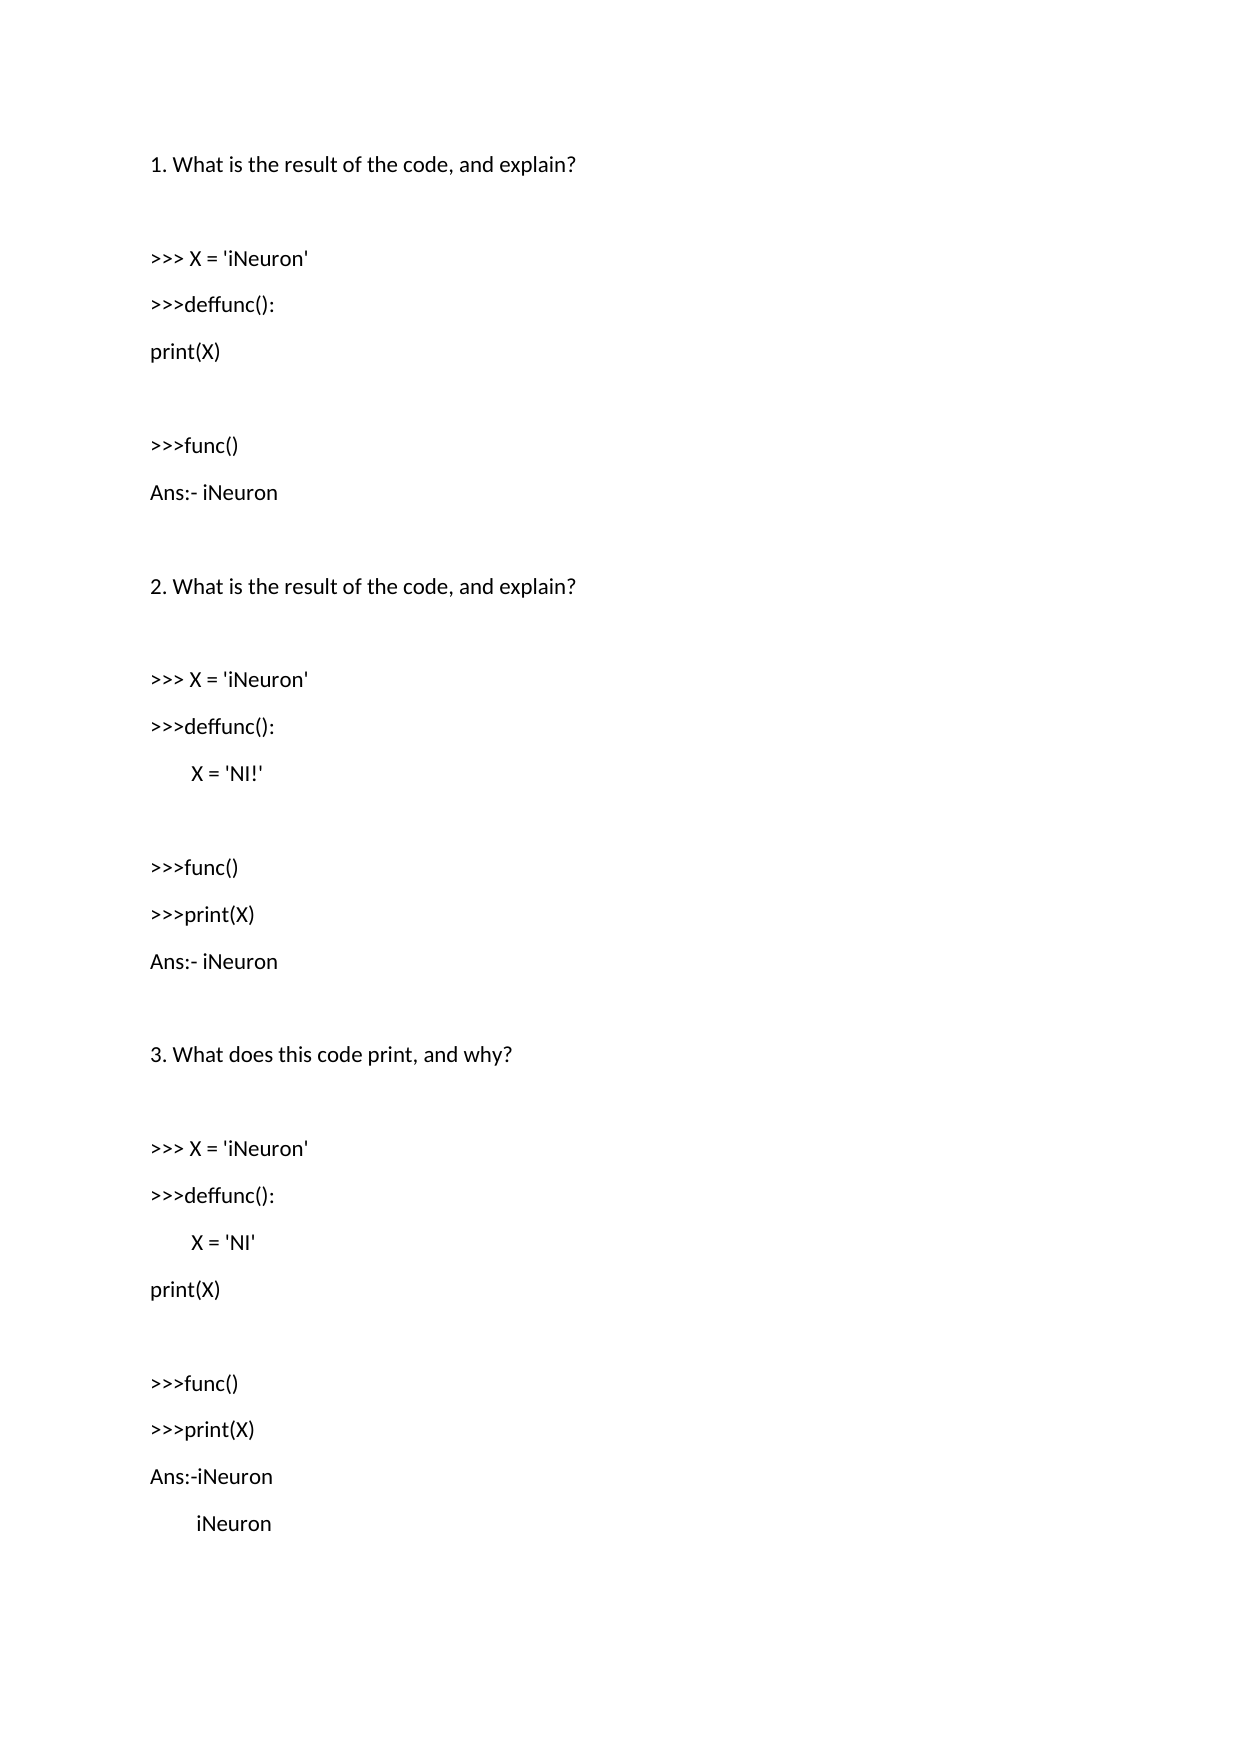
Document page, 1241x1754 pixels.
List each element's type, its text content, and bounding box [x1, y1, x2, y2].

text print(X) [150, 1275, 1090, 1303]
text >>> X = 'iNeuron' [150, 666, 1090, 694]
text iNeuron [150, 1509, 1090, 1537]
text 1. What is the result of the code, and explain? [150, 150, 1090, 178]
text >>>func() [150, 853, 1090, 881]
text 3. What does this code print, and why? [150, 1041, 1090, 1069]
text Ans:-iNeuron [150, 1462, 1090, 1491]
text >>>deffunc(): [150, 291, 1090, 319]
text >>>deffunc(): [150, 1181, 1090, 1209]
text >>>func() [150, 431, 1090, 459]
text Ans:- iNeuron [150, 947, 1090, 975]
text >>>func() [150, 1369, 1090, 1397]
text >>>print(X) [150, 900, 1090, 928]
text X = 'NI' [150, 1228, 1090, 1256]
text >>>print(X) [150, 1416, 1090, 1444]
text >>> X = 'iNeuron' [150, 244, 1090, 272]
text X = 'NI!' [150, 759, 1090, 787]
text >>> X = 'iNeuron' [150, 1134, 1090, 1162]
text >>>deffunc(): [150, 712, 1090, 741]
text 2. What is the result of the code, and explain? [150, 572, 1090, 600]
text Ans:- iNeuron [150, 478, 1090, 506]
text print(X) [150, 337, 1090, 366]
